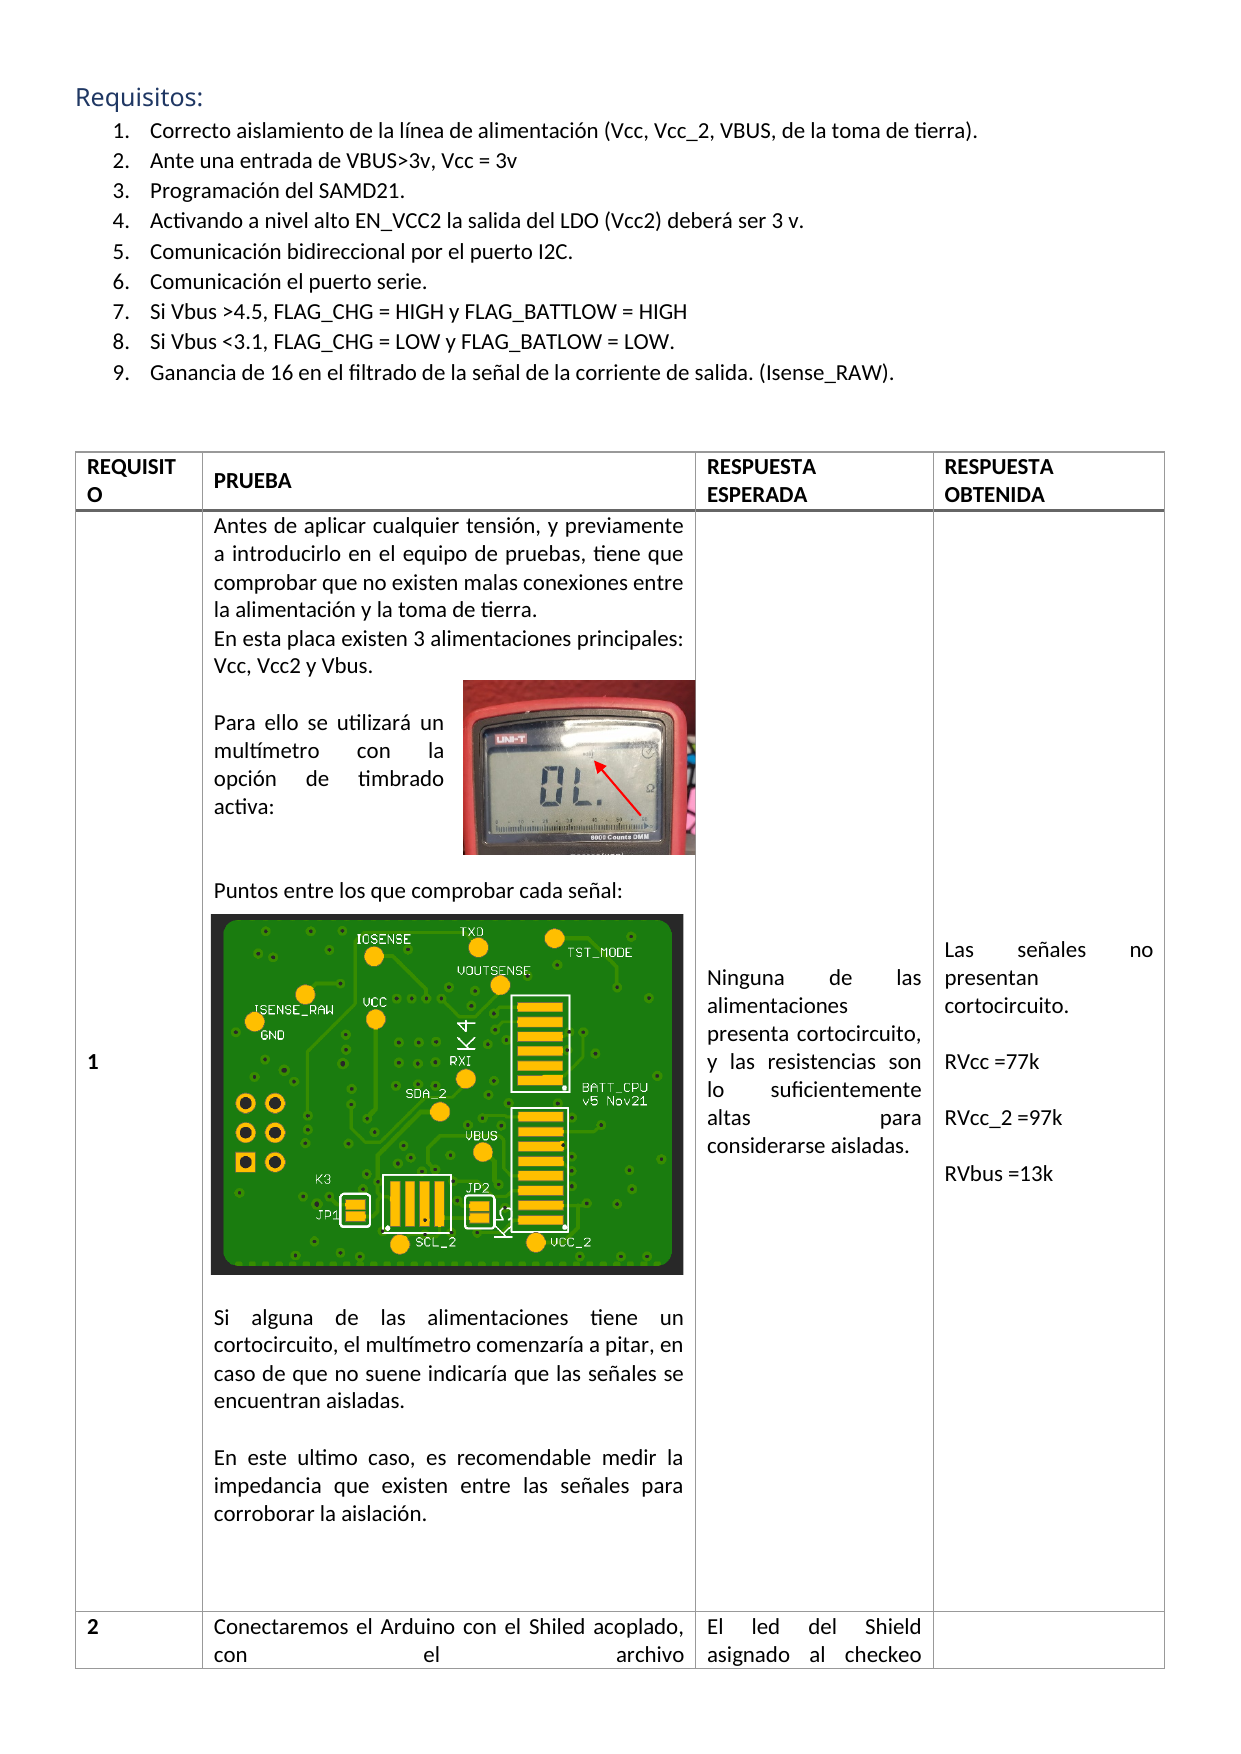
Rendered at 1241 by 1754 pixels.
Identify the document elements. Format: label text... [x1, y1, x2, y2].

table_header PRUEBA [203, 453, 695, 508]
list Ante una entrada de VBUS>3v, Vcc = 3v [112, 146, 1165, 174]
table_cell 1 [76, 512, 202, 1611]
list Activando a nivel alto EN_VCC2 la salida del LDO (Vcc2) deberá ser 3 v. [112, 207, 1165, 234]
list Comunicación bidireccional por el puerto I2C. [112, 237, 1165, 265]
table_header RESPUESTA OBTENIDA [934, 453, 1164, 508]
picture [463, 680, 696, 855]
table_cell Ninguna de las alimentaciones presenta cortocircuito, y las resistencias son lo suficientemente altas para considerarse aisladas. [696, 512, 933, 1611]
table_cell Antes de aplicar cualquier tensión, y previamente a introducirlo en el equipo de pruebas, tiene que comprobar que no existen malas conexiones entre la alimentación y la toma de tierra. En esta placa existen 3 alimentaciones principales: Vcc, Vcc2 y Vbus. Para ello se utilizará un multímetro con la opción de timbrado activa: Puntos entre los que comprobar cada señal: Si alguna de las alimentaciones tiene un cortocircuito, el multímetro comenzaría a pitar, en caso de que no suene indicaría que las señales se encuentran aisladas. En este ultimo caso, es recomendable medir la impedancia que existen entre las señales para corroborar la aislación. [203, 512, 695, 1611]
table_header RESPUESTA ESPERADA [696, 453, 933, 508]
list Si Vbus >4.5, FLAG_CHG = HIGH y FLAG_BATTLOW = HIGH [112, 297, 1165, 325]
list Ganancia de 16 en el filtrado de la señal de la corriente de salida. (Isense_RAW). [112, 358, 1165, 386]
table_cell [696, 1612, 933, 1668]
table_header REQUISITO [76, 453, 202, 508]
list Si Vbus <3.1, FLAG_CHG = LOW y FLAG_BATLOW = LOW. [112, 327, 1165, 355]
table_cell [934, 1612, 1164, 1668]
list Programación del SAMD21. [112, 176, 1165, 204]
table_cell Las señales no presentan cortocircuito. RVcc =77k RVcc_2 =97k RVbus =13k [934, 512, 1164, 1611]
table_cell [203, 1612, 695, 1668]
picture [210, 914, 684, 1275]
subtitle Requisitos: [75, 79, 1165, 113]
list Correcto aislamiento de la línea de alimentación (Vcc, Vcc_2, VBUS, de la toma de tierra). [112, 116, 1165, 144]
table_cell 2 [76, 1612, 202, 1668]
list Comunicación el puerto serie. [112, 267, 1165, 295]
